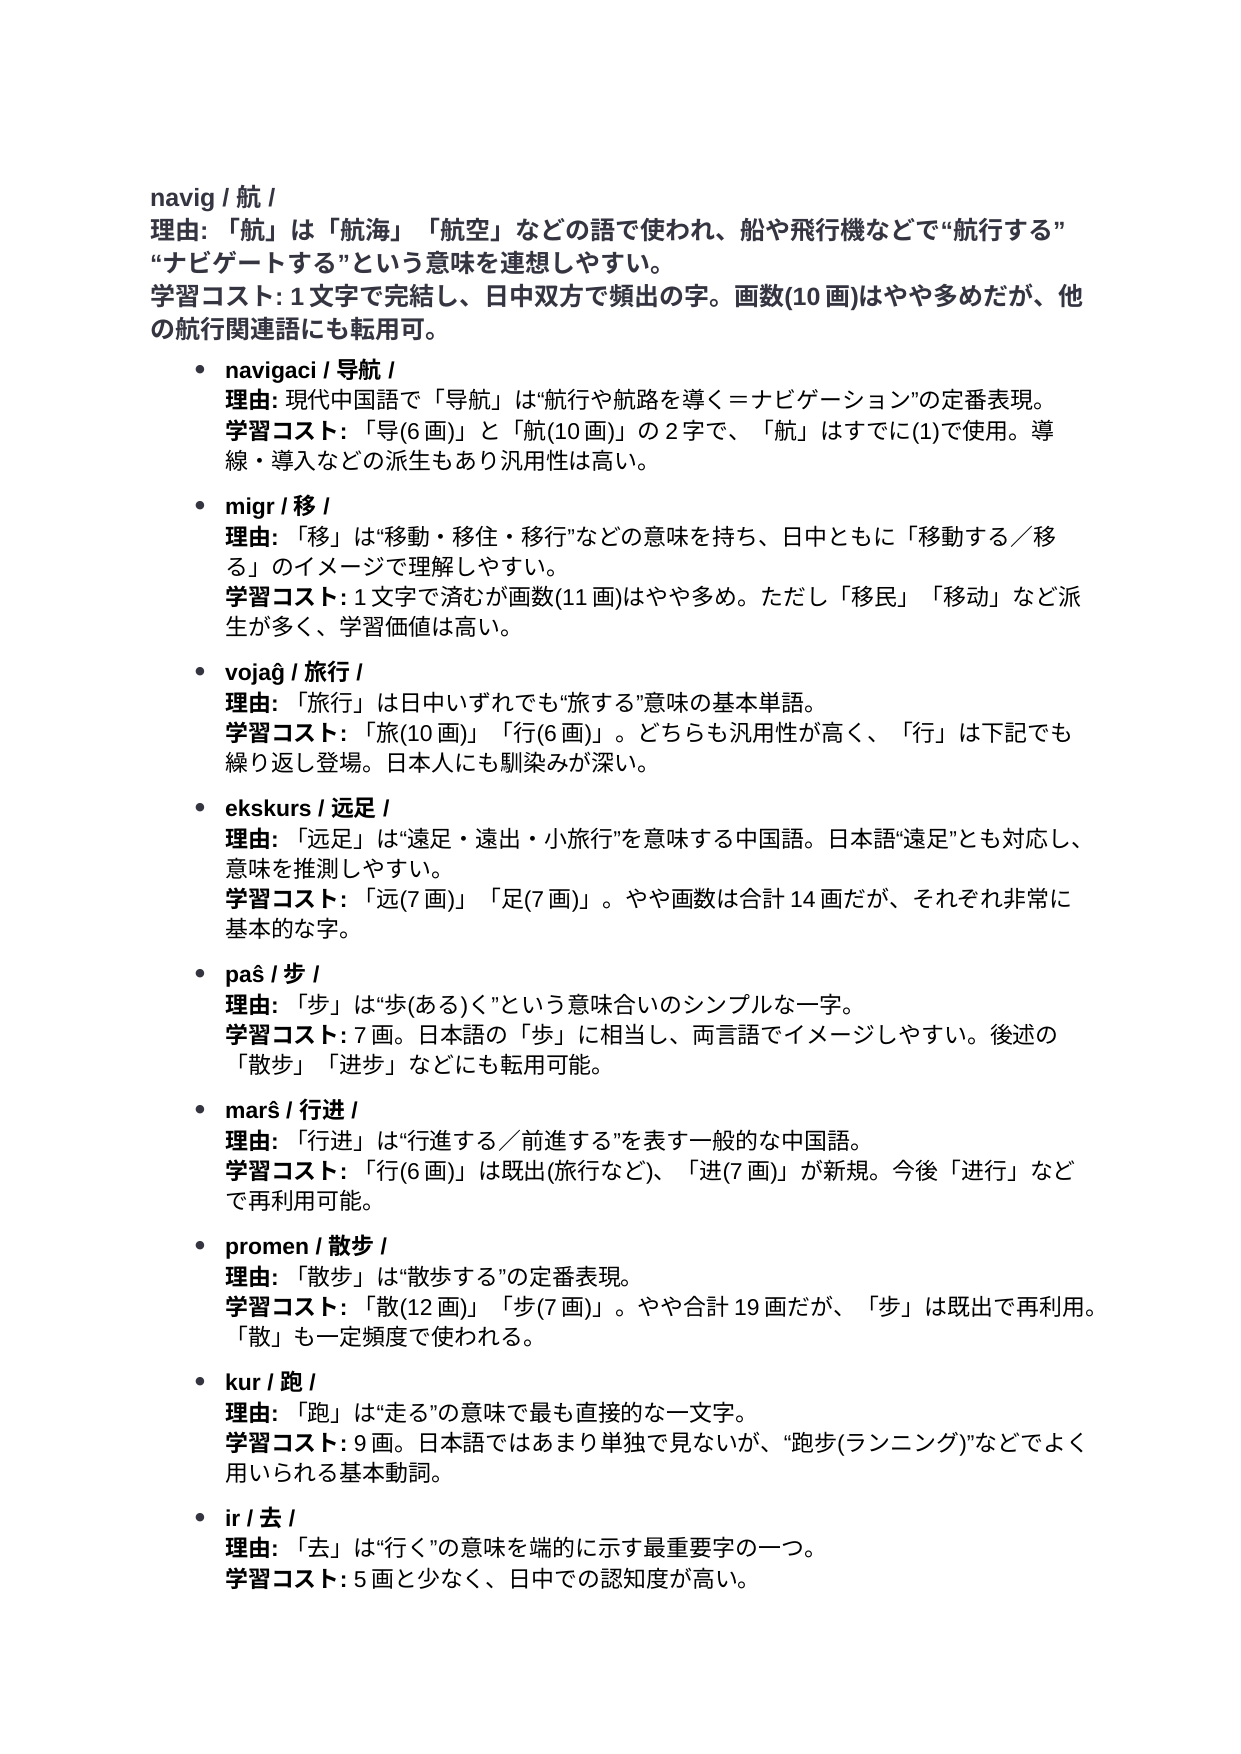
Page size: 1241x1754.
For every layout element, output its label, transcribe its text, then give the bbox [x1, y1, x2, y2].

list ekskurs / 远足 / 理由: 「远足」は“遠足・遠出・小旅行”を意味する中国語。日本語“遠足”とも対応し、意味を推測しやすい。 学習コスト: 「远(7画)」「足(7画)」。やや画数は合計14画だが、それぞれ非常に基本的な字。 [196, 795, 1090, 942]
list marŝ / 行进 / 理由: 「行进」は“行進する／前進する”を表す一般的な中国語。 学習コスト: 「行(6画)」は既出(旅行など)、「进(7画)」が新規。今後「进行」などで再利用可能。 [196, 1097, 1090, 1214]
text navig / 航 / 理由: 「航」は「航海」「航空」などの語で使われ、船や飛行機などで“航行する”“ナビゲートする”という意味を連想しやすい。 学習コスト: 1文字で完結し、日中双方で頻出の字。画数(10画)はやや多めだが、他の航行関連語にも転用可。 [150, 183, 1090, 344]
list kur / 跑 / 理由: 「跑」は“走る”の意味で最も直接的な一文字。 学習コスト: 9画。日本語ではあまり単独で見ないが、“跑步(ランニング)”などでよく用いられる基本動詞。 [196, 1369, 1090, 1486]
list vojaĝ / 旅行 / 理由: 「旅行」は日中いずれでも“旅する”意味の基本単語。 学習コスト: 「旅(10画)」「行(6画)」。どちらも汎用性が高く、「行」は下記でも繰り返し登場。日本人にも馴染みが深い。 [196, 659, 1090, 776]
list migr / 移 / 理由: 「移」は“移動・移住・移行”などの意味を持ち、日中ともに「移動する／移る」のイメージで理解しやすい。 学習コスト: 1文字で済むが画数(11画)はやや多め。ただし「移民」「移动」など派生が多く、学習価値は高い。 [196, 493, 1090, 640]
list promen / 散步 / 理由: 「散步」は“散歩する”の定番表現。 学習コスト: 「散(12画)」「步(7画)」。やや合計19画だが、「步」は既出で再利用。「散」も一定頻度で使われる。 [196, 1233, 1090, 1350]
list paŝ / 步 / 理由: 「步」は“歩(ある)く”という意味合いのシンプルな一字。 学習コスト: 7画。日本語の「歩」に相当し、両言語でイメージしやすい。後述の「散步」「进步」などにも転用可能。 [196, 961, 1090, 1078]
list navigaci / 导航 / 理由: 現代中国語で「导航」は“航行や航路を導く＝ナビゲーション”の定番表現。 学習コスト: 「导(6画)」と「航(10画)」の2字で、「航」はすでに(1)で使用。導線・導入などの派生もあり汎用性は高い。 [196, 357, 1090, 474]
list ir / 去 / 理由: 「去」は“行く”の意味を端的に示す最重要字の一つ。 学習コスト: 5画と少なく、日中での認知度が高い。 [196, 1505, 1090, 1592]
